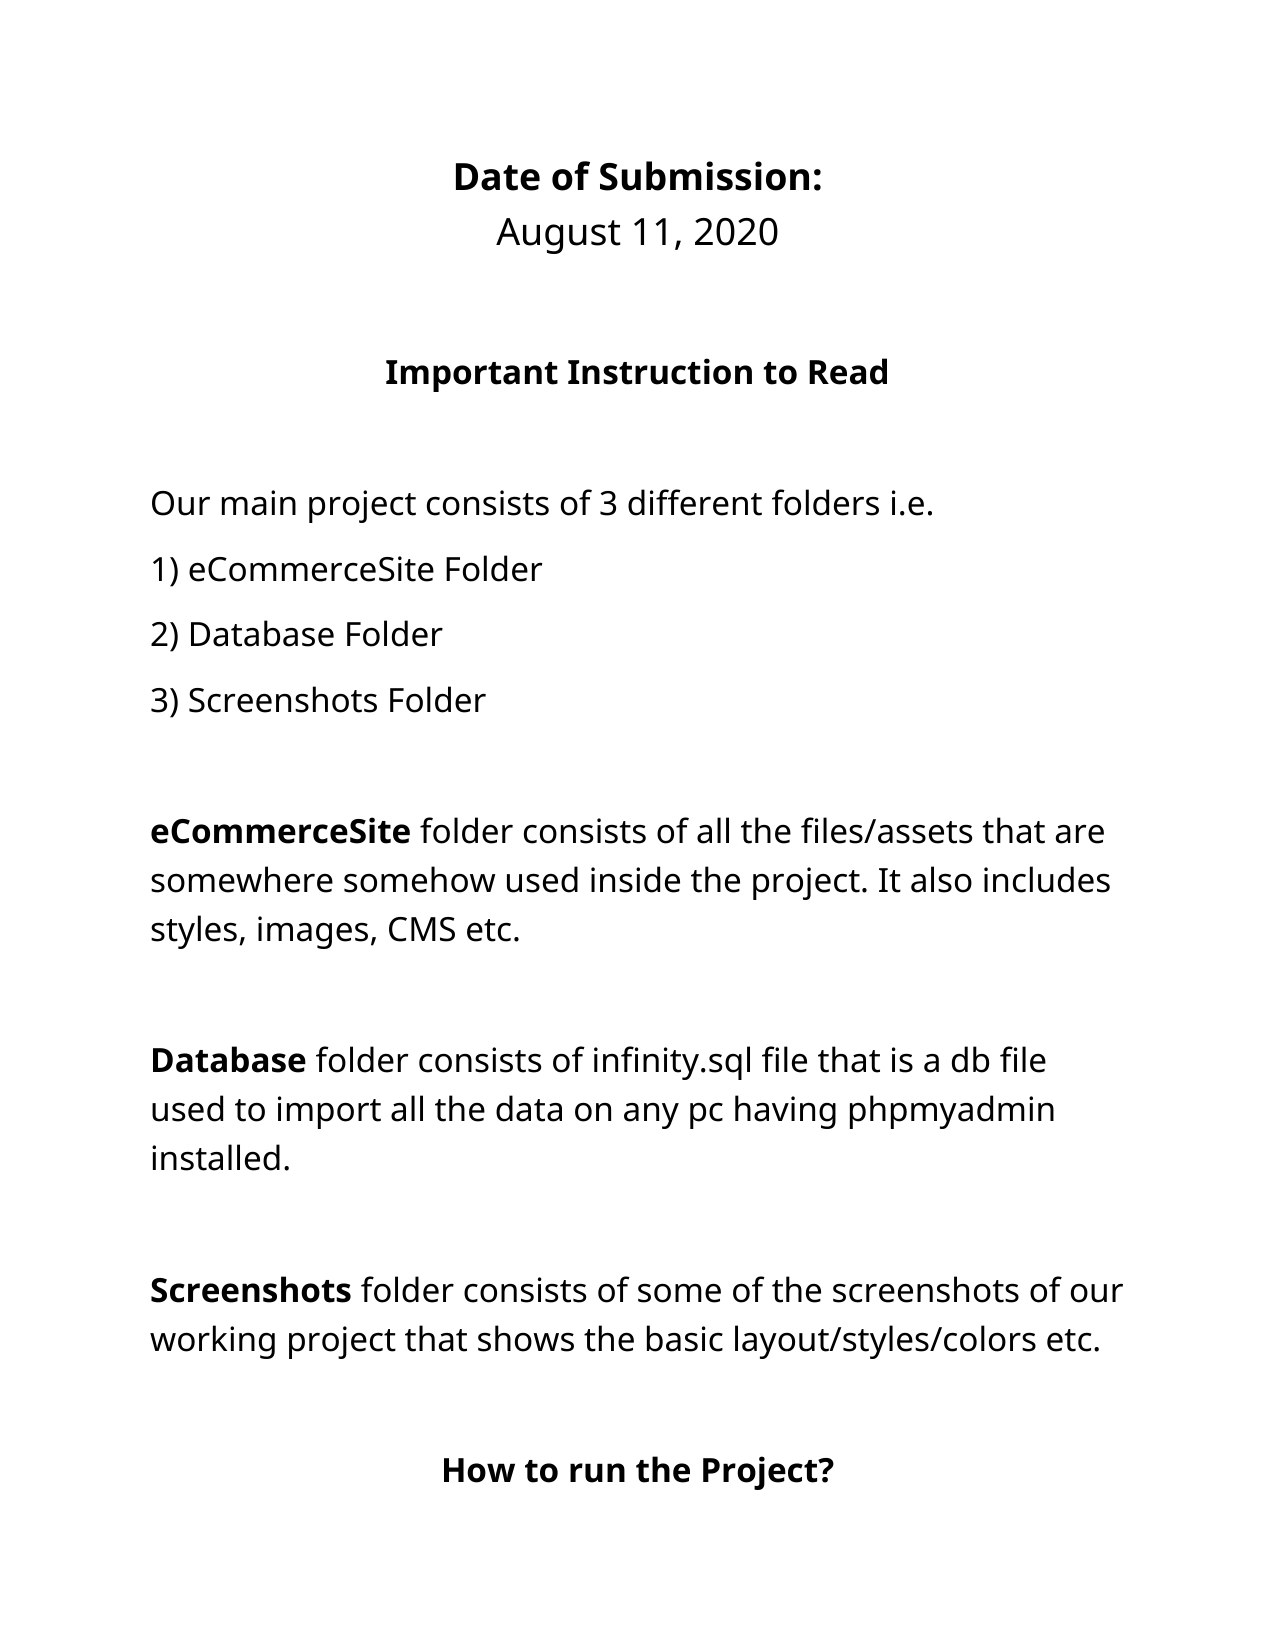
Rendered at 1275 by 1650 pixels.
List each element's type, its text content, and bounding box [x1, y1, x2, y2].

text 2) Database Folder [150, 611, 1125, 657]
text 3) Screenshots Folder [150, 677, 1125, 722]
text eCommerceSite folder consists of all the files/assets that are somewhere somehow used inside the project. It also includes styles, images, CMS etc. [150, 808, 1125, 951]
text 1) eCommerceSite Folder [150, 546, 1125, 591]
text Important Instruction to Read [150, 349, 1125, 394]
text How to run the Project? [150, 1447, 1125, 1492]
text Database folder consists of infinity.sql file that is a db file used to import all the data on any pc having phpmyadmin installed. [150, 1037, 1125, 1181]
text Screenshots folder consists of some of the screenshots of our working project that shows the basic layout/styles/colors etc. [150, 1266, 1125, 1361]
text Our main project consists of 3 different folders i.e. [150, 480, 1125, 525]
text Date of Submission: August 11, 2020 [150, 150, 1125, 256]
